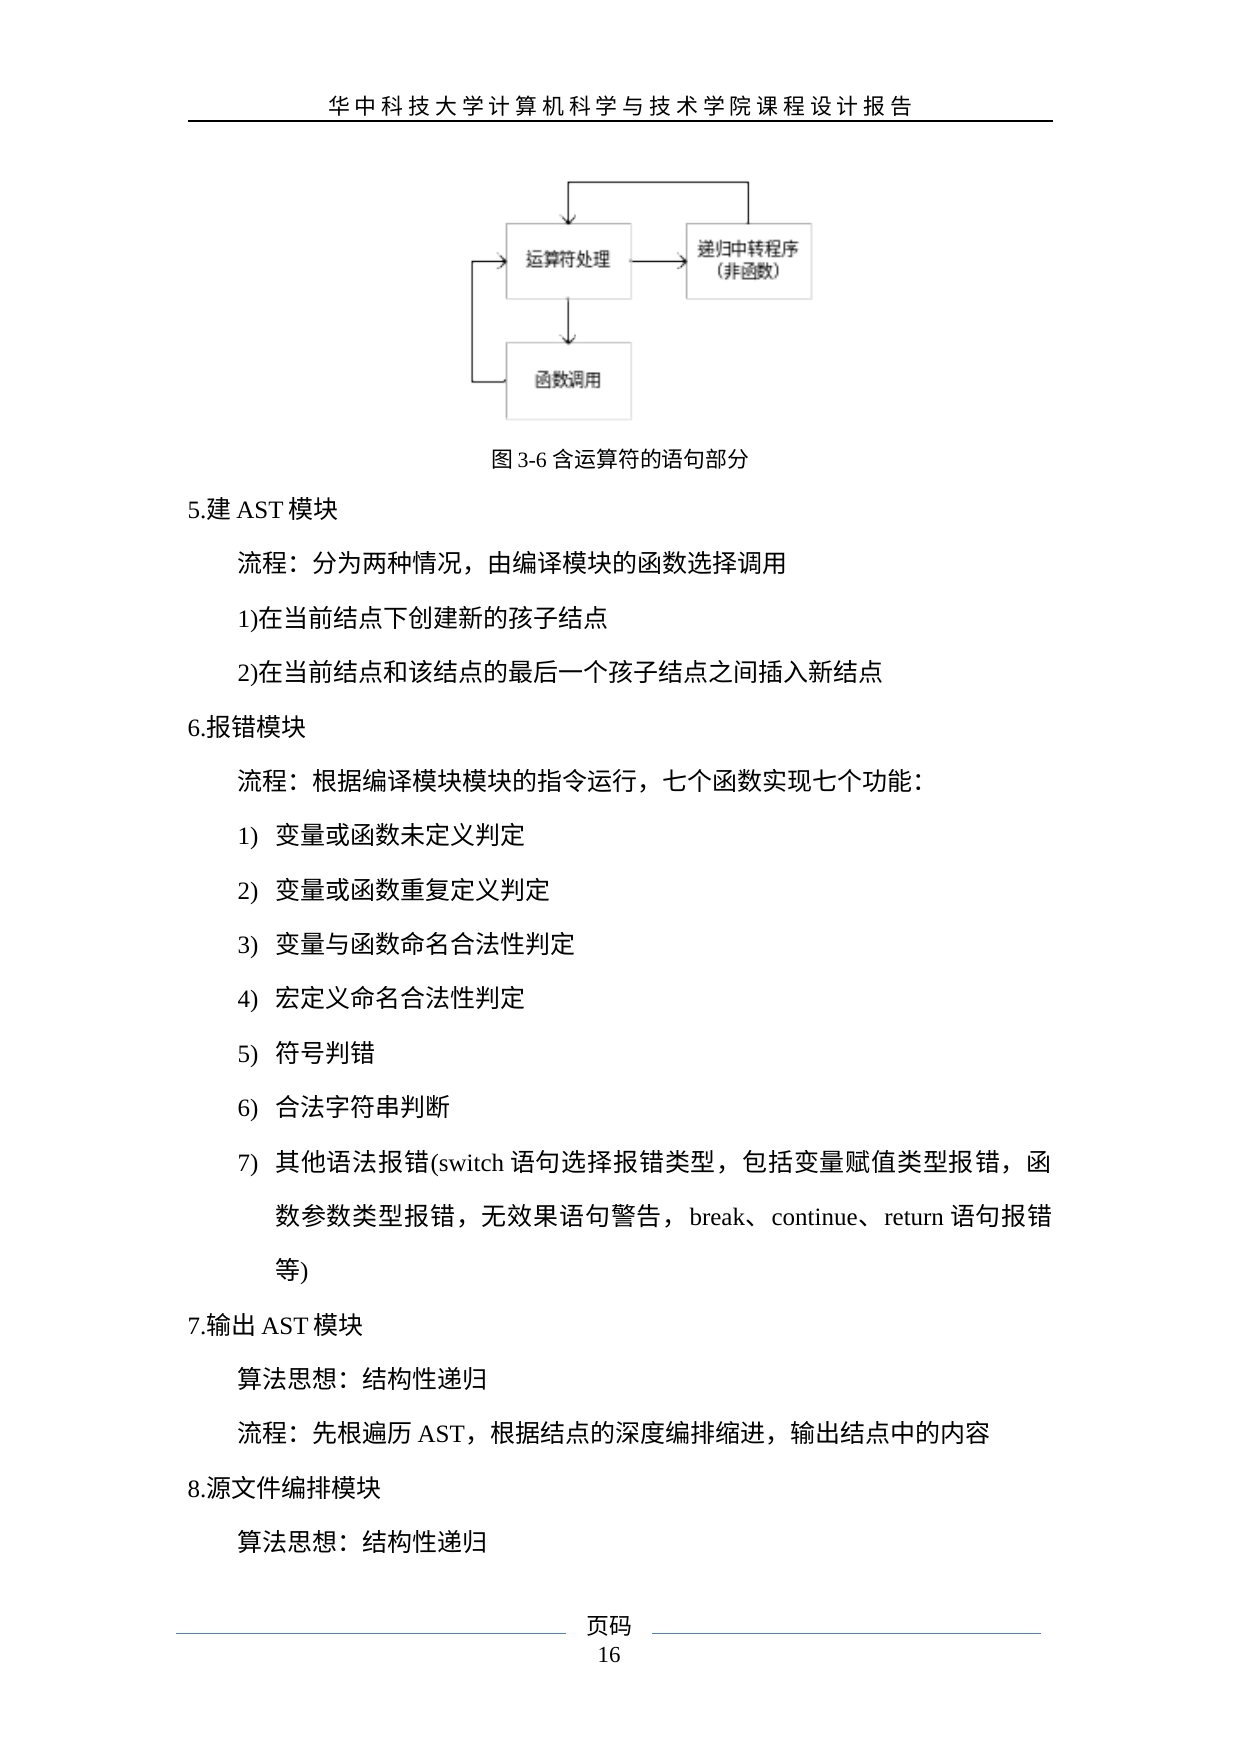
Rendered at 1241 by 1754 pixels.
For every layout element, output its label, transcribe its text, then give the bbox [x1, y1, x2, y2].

text 6.报错模块 [187, 707, 1053, 743]
text 7.输出AST模块 [187, 1305, 1053, 1341]
list 符号判错 [237, 1033, 1053, 1069]
text 算法思想：结构性递归 [187, 1359, 1053, 1396]
text 算法思想：结构性递归 [187, 1523, 1053, 1559]
list 宏定义命名合法性判定 [237, 979, 1053, 1015]
list 合法字符串判断 [237, 1088, 1053, 1124]
text 8.源文件编排模块 [187, 1468, 1053, 1504]
list 其他语法报错(switch语句选择报错类型，包括变量赋值类型报错，函数参数类型报错，无效果语句警告，break、continue、return语句报错等) [237, 1142, 1053, 1287]
list 变量或函数重复定义判定 [237, 870, 1053, 906]
text 流程：分为两种情况，由编译模块的函数选择调用 [187, 544, 1053, 580]
list 变量或函数未定义判定 [237, 816, 1053, 852]
list 变量与函数命名合法性判定 [237, 924, 1053, 961]
text 5.建AST模块 [187, 489, 1053, 526]
text 图3-6 含运算符的语句部分 [187, 442, 1053, 474]
text 2)在当前结点和该结点的最后一个孩子结点之间插入新结点 [187, 653, 1053, 689]
text 流程：根据编译模块模块的指令运行，七个函数实现七个功能： [187, 761, 1053, 798]
text 1)在当前结点下创建新的孩子结点 [187, 598, 1053, 634]
text 流程：先根遍历AST，根据结点的深度编排缩进，输出结点中的内容 [187, 1414, 1053, 1450]
